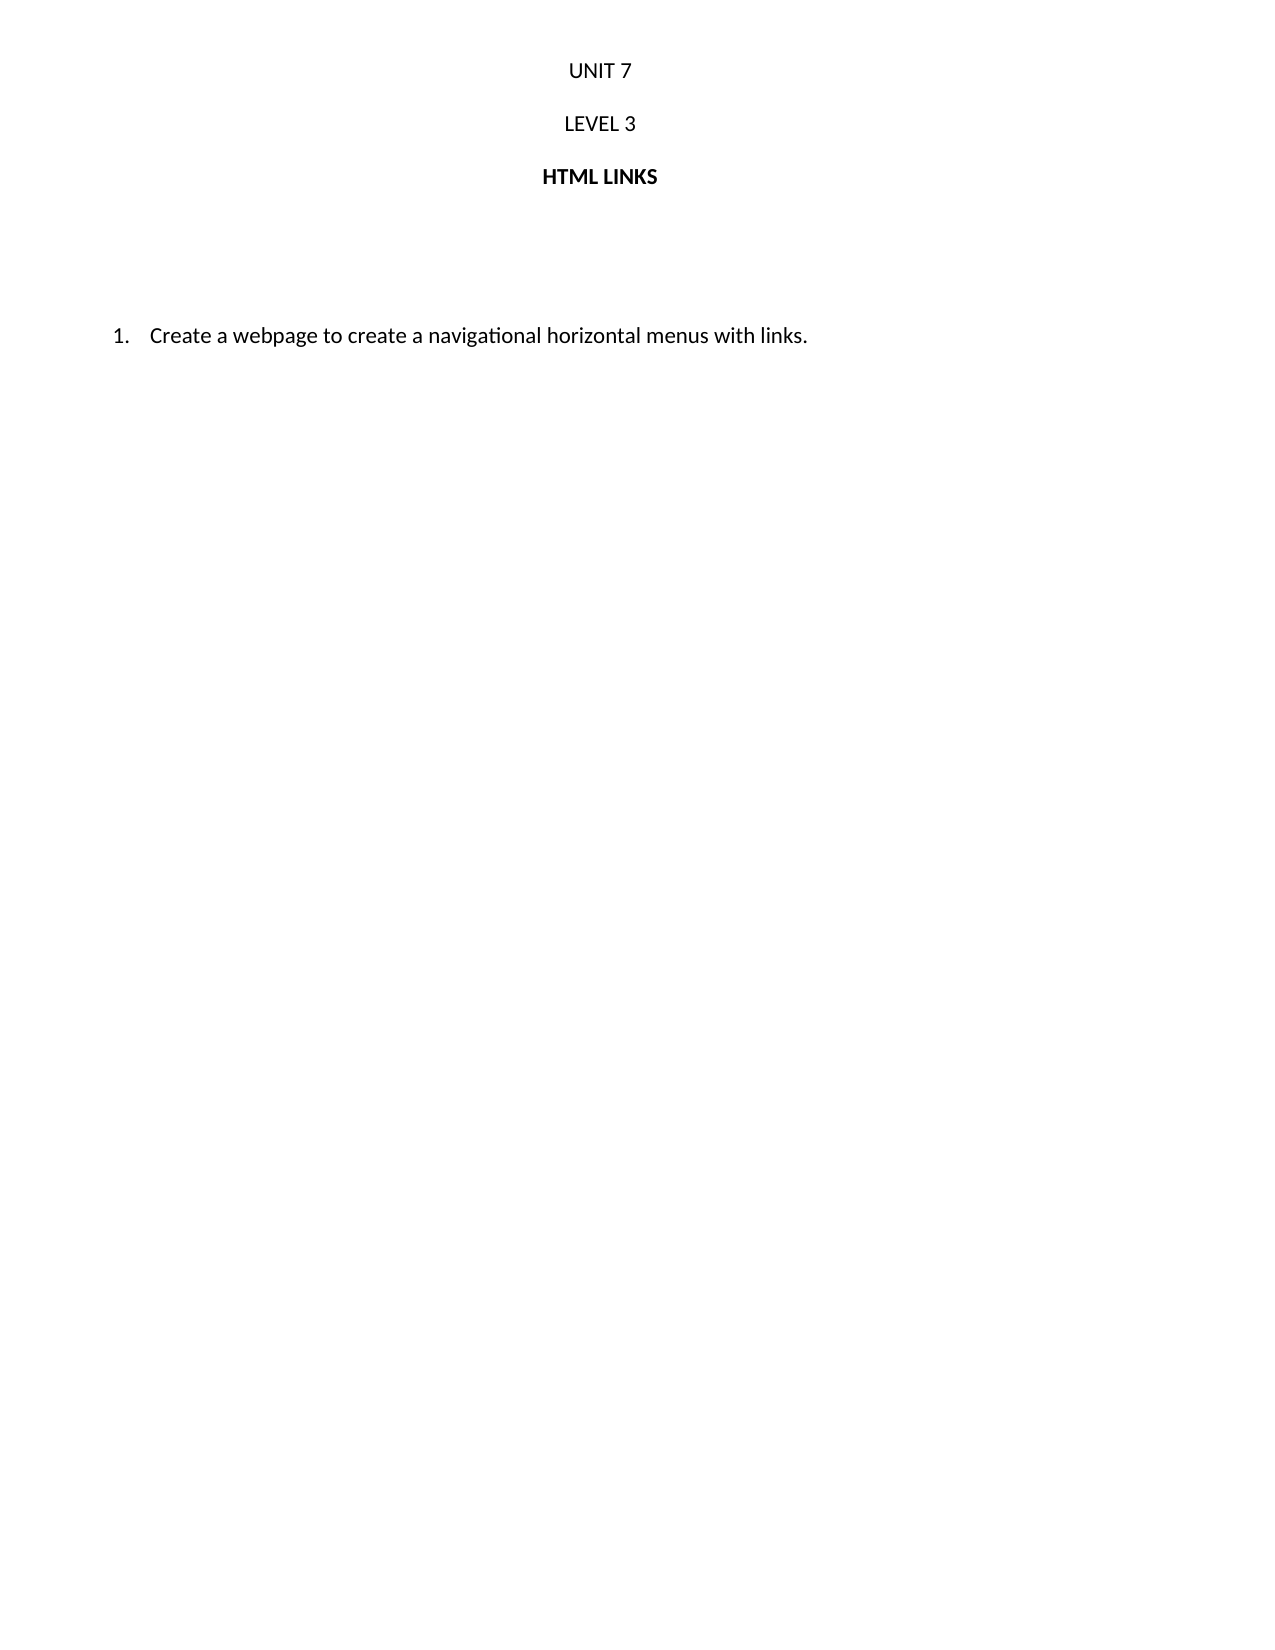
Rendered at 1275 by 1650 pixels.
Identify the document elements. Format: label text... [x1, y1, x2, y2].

text LEVEL 3 [75, 109, 1125, 137]
text HTML LINKS [75, 162, 1125, 190]
text UNIT 7 [75, 56, 1125, 84]
list Create a webpage to create a navigational horizontal menus with links. [112, 321, 1125, 349]
